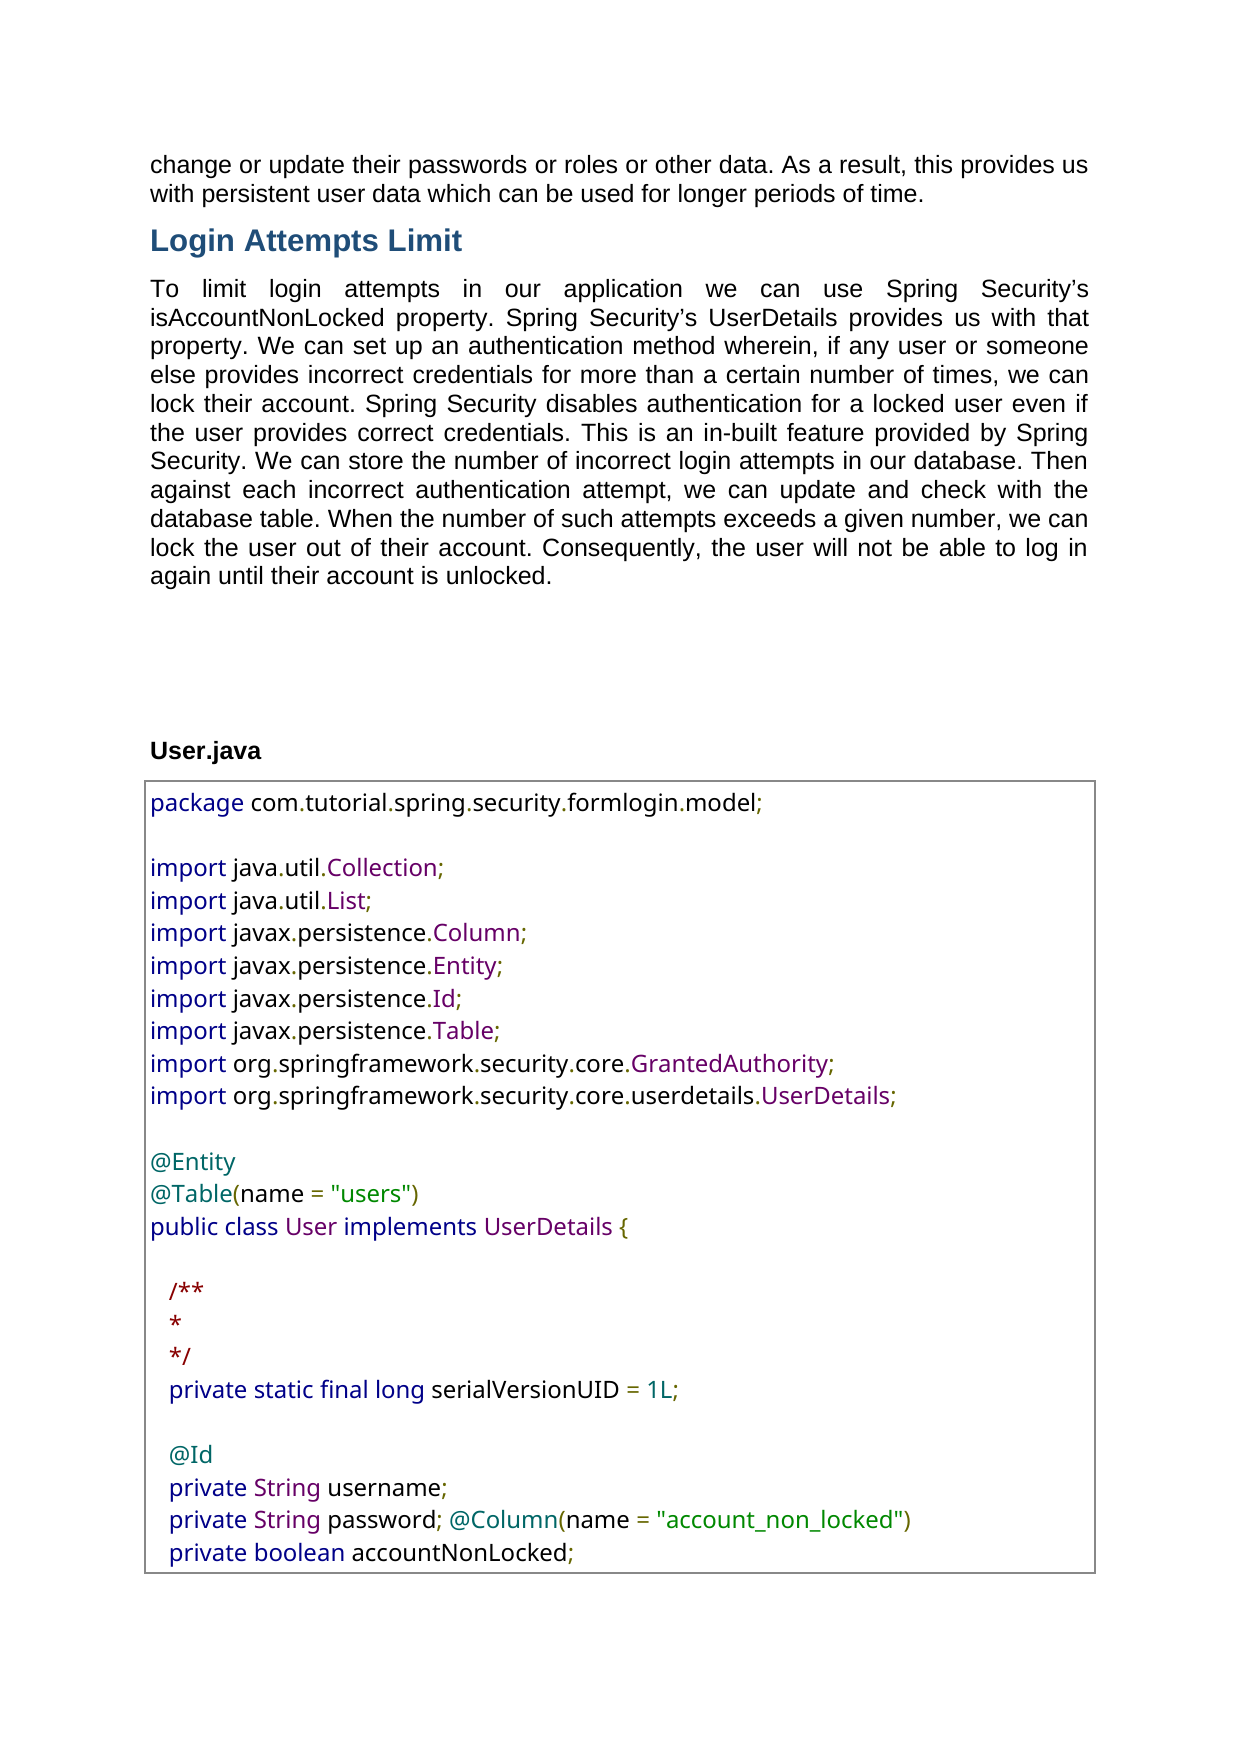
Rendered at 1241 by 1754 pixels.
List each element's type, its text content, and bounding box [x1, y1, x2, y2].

text import java.util.List; [150, 883, 1090, 916]
text @Entity [150, 1144, 1090, 1177]
text import org.springframework.security.core.GrantedAuthority; [150, 1047, 1090, 1079]
text private String username; [150, 1470, 1090, 1503]
subtitle Login Attempts Limit [150, 222, 1090, 258]
text import javax.persistence.Table; [150, 1014, 1090, 1047]
text */ [150, 1340, 1090, 1373]
text import org.springframework.security.core.userdetails.UserDetails; [150, 1079, 1090, 1112]
text public class User implements UserDetails { [150, 1209, 1090, 1242]
text import javax.persistence.Column; [150, 916, 1090, 949]
text private static final long serialVersionUID = 1L; [150, 1373, 1090, 1405]
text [150, 150, 1090, 207]
text import java.util.Collection; [150, 851, 1090, 883]
text import javax.persistence.Id; [150, 981, 1090, 1014]
text import javax.persistence.Entity; [150, 949, 1090, 981]
text @Table(name = "users") [150, 1177, 1090, 1209]
text private String password; @Column(name = "account_non_locked") [150, 1503, 1090, 1530]
text /** [150, 1275, 1090, 1307]
text To limit login attempts in our application we can use Spring Security’s isAccountNonLocked property. Spring Security’s UserDetails provides us with that property. We can set up an authentication method wherein, if any user or someone else provides incorrect credentials for more than a certain number of times, we can lock their account. Spring Security disables authentication for a locked user even if the user provides correct credentials. This is an in-built feature provided by Spring Security. We can store the number of incorrect login attempts in our database. Then against each incorrect authentication attempt, we can update and check with the database table. When the number of such attempts exceeds a given number, we can lock the user out of their account. Consequently, the user will not be able to log in again until their account is unlocked. [150, 274, 1090, 590]
text package com.tutorial.spring.security.formlogin.model; [146, 782, 1094, 818]
text @Id [150, 1438, 1090, 1470]
text * [150, 1307, 1090, 1340]
text private boolean accountNonLocked; [146, 1530, 1094, 1572]
text User.java [150, 736, 1090, 765]
